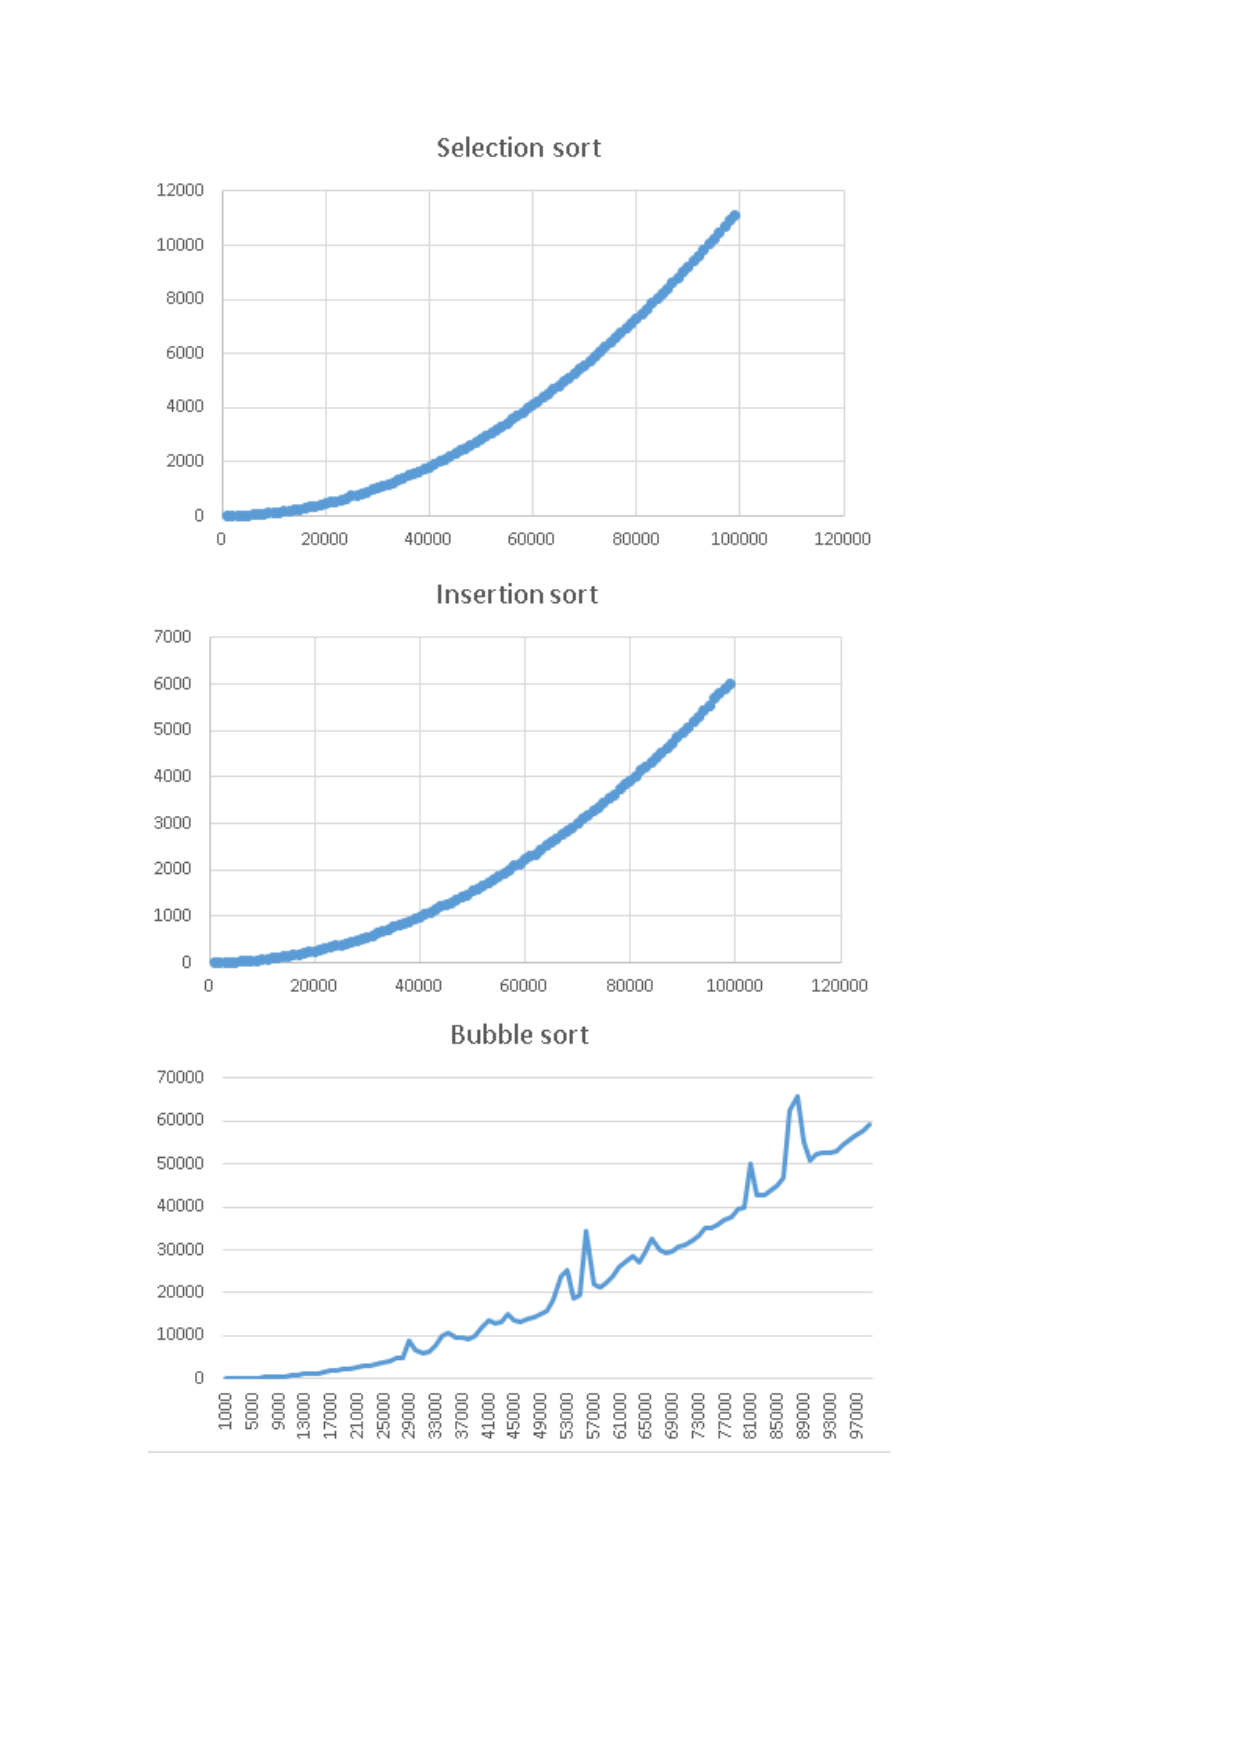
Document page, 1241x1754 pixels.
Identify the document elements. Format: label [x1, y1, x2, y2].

picture [147, 118, 894, 1453]
